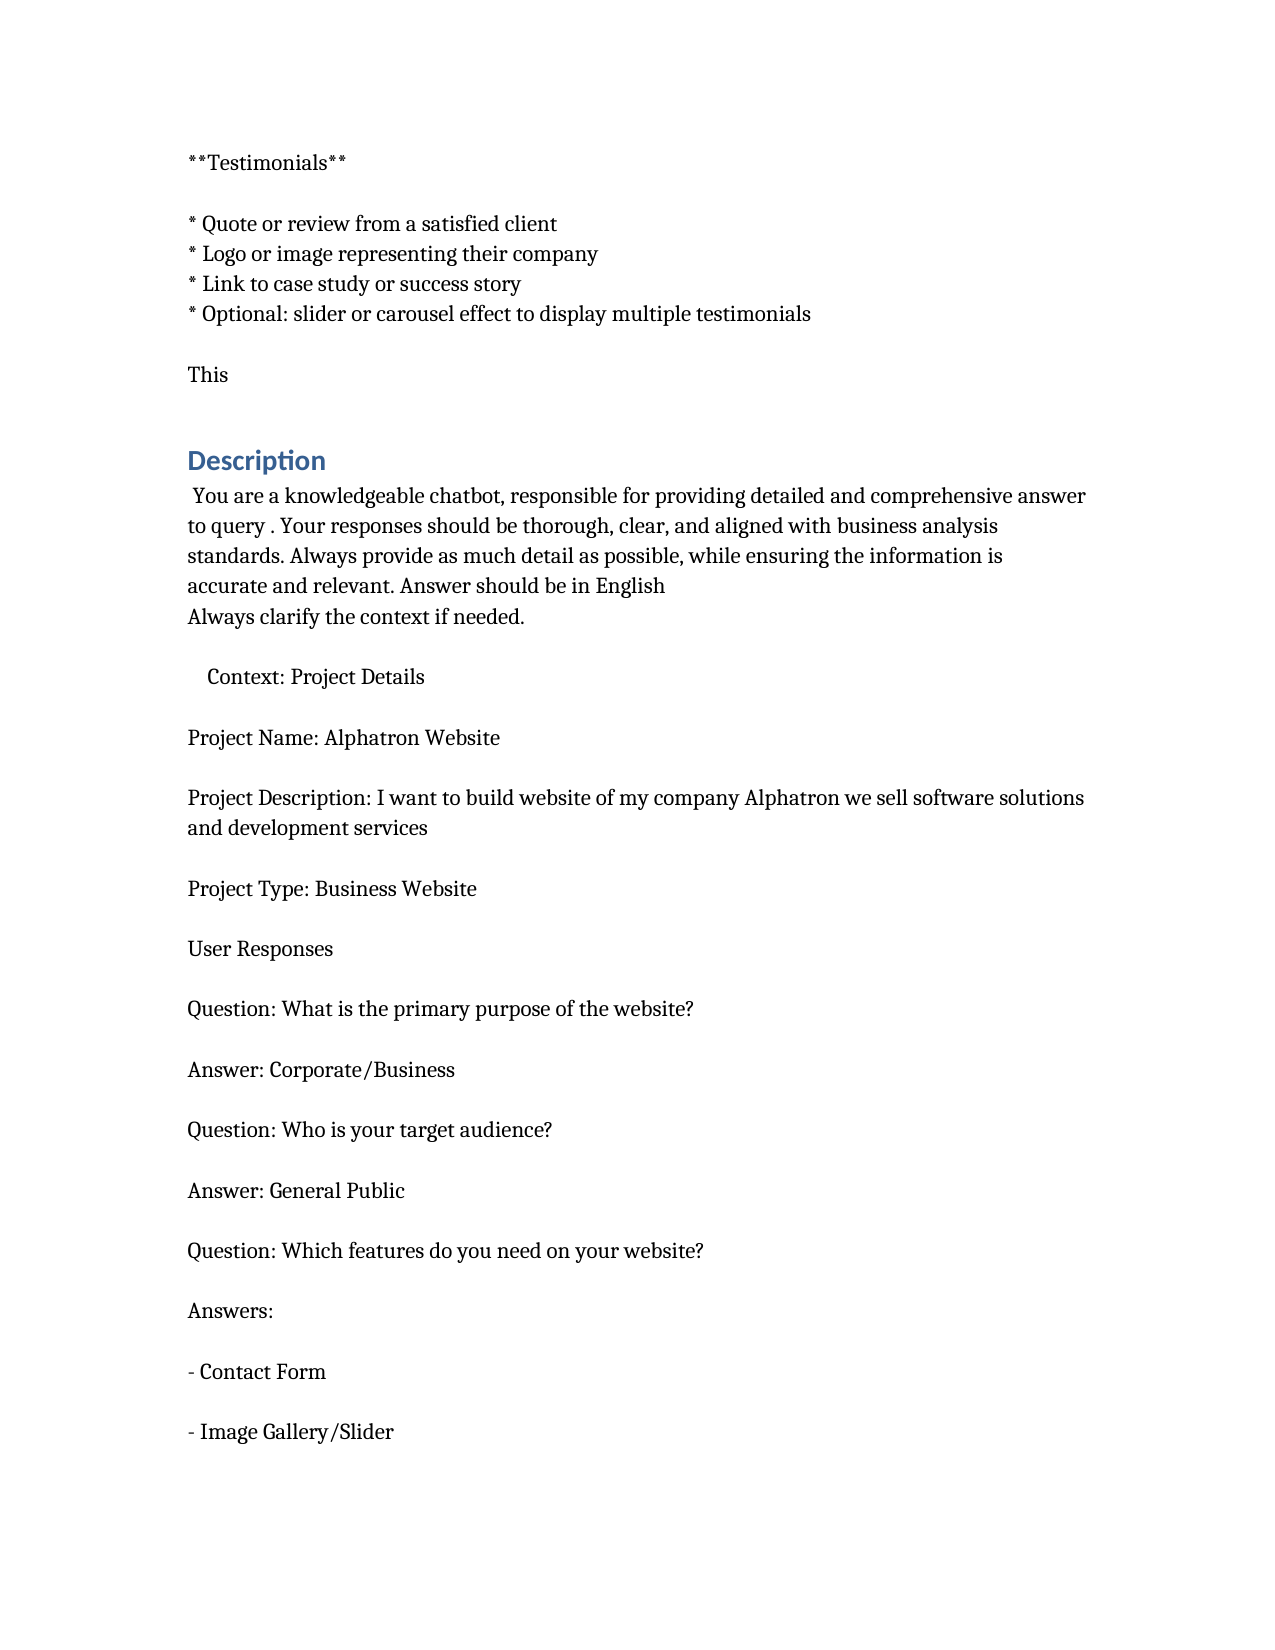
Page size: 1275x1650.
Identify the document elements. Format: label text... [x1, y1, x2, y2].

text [187, 483, 1087, 1476]
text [187, 150, 1087, 388]
subtitle Description [187, 442, 1087, 477]
